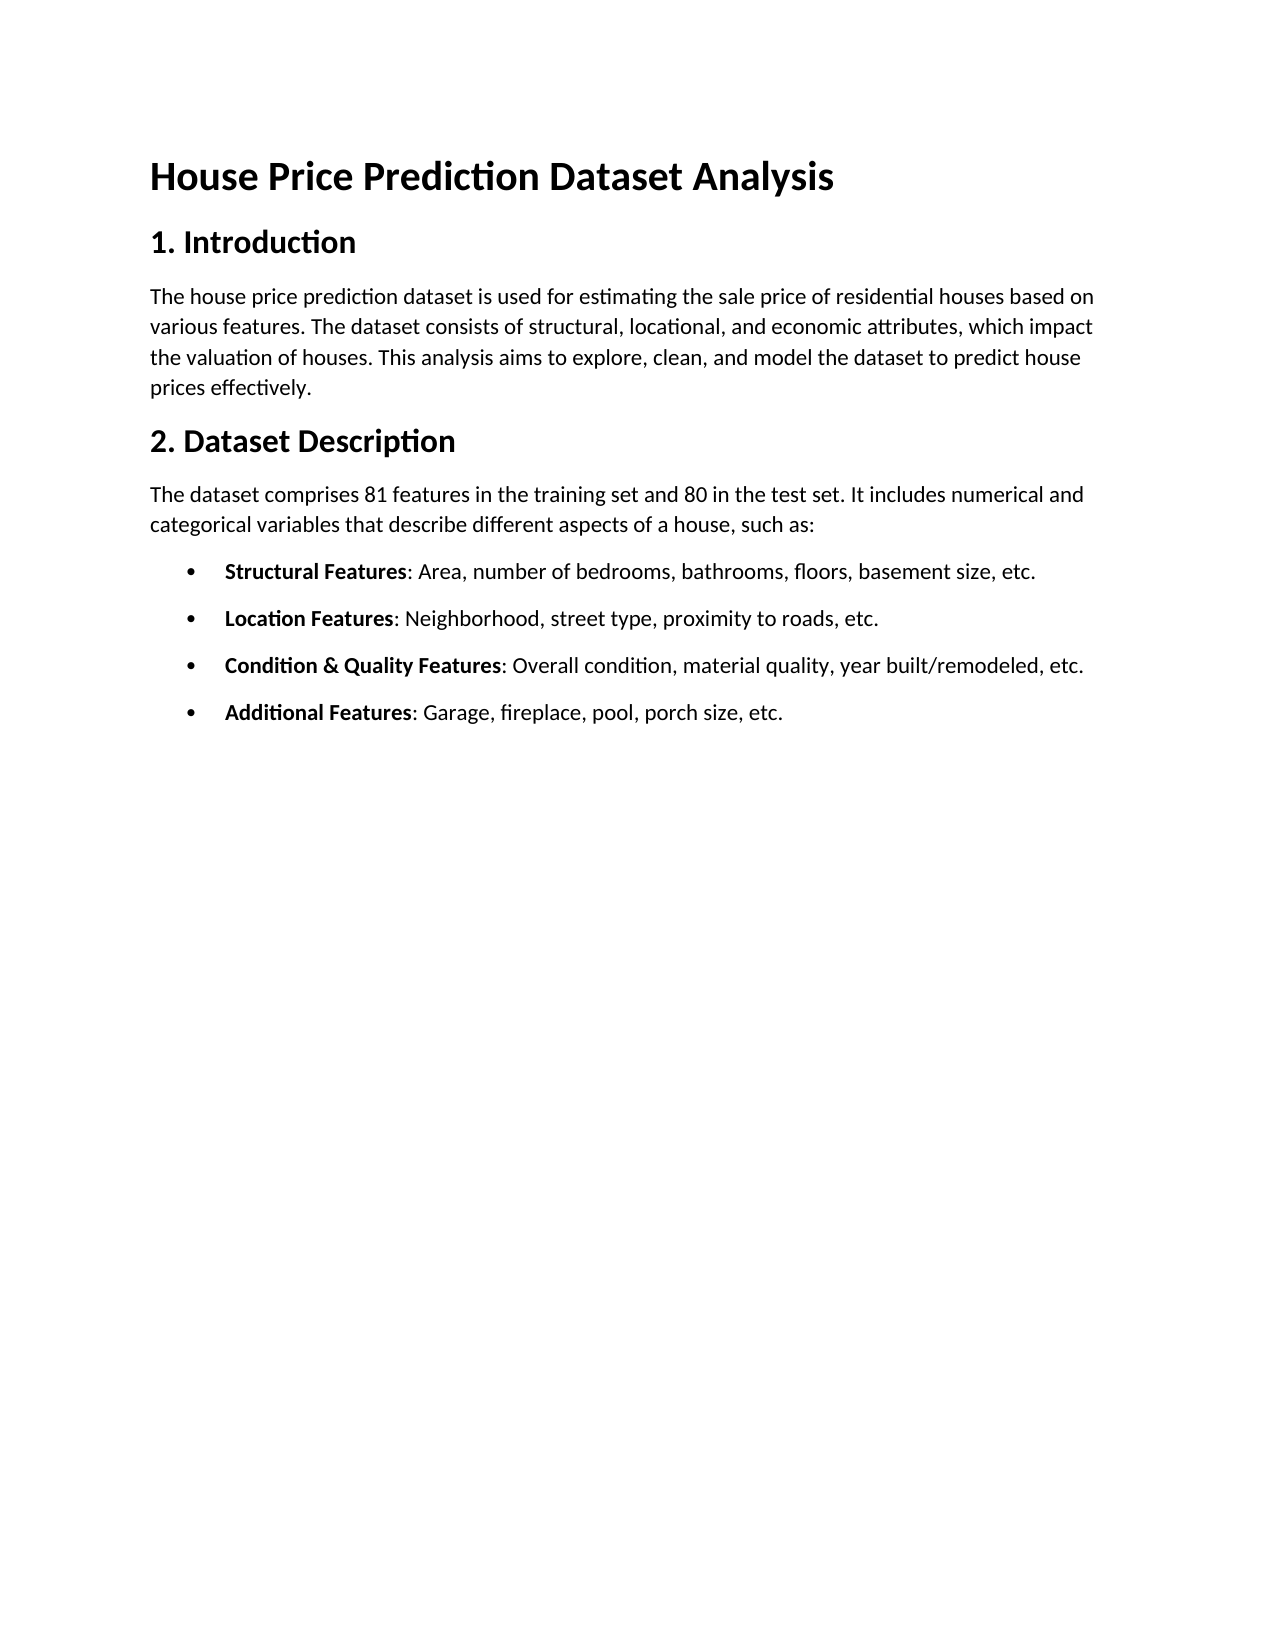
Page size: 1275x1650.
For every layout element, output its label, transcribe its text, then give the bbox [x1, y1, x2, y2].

text 2. Dataset Description [150, 420, 1125, 460]
text House Price Prediction Dataset Analysis [150, 150, 1125, 201]
text The house price prediction dataset is used for estimating the sale price of residential houses based on various features. The dataset consists of structural, locational, and economic attributes, which impact the valuation of houses. This analysis aims to explore, clean, and model the dataset to predict house prices effectively. [150, 282, 1125, 401]
text The dataset comprises 81 features in the training set and 80 in the test set. It includes numerical and categorical variables that describe different aspects of a house, such as: [150, 480, 1125, 538]
list Location Features: Neighborhood, street type, proximity to roads, etc. [187, 604, 1125, 632]
list Condition & Quality Features: Overall condition, material quality, year built/remodeled, etc. [187, 651, 1125, 679]
list Additional Features: Garage, fireplace, pool, porch size, etc. [187, 698, 1125, 726]
list Structural Features: Area, number of bedrooms, bathrooms, floors, basement size, etc. [187, 557, 1125, 585]
text 1. Introduction [150, 222, 1125, 262]
